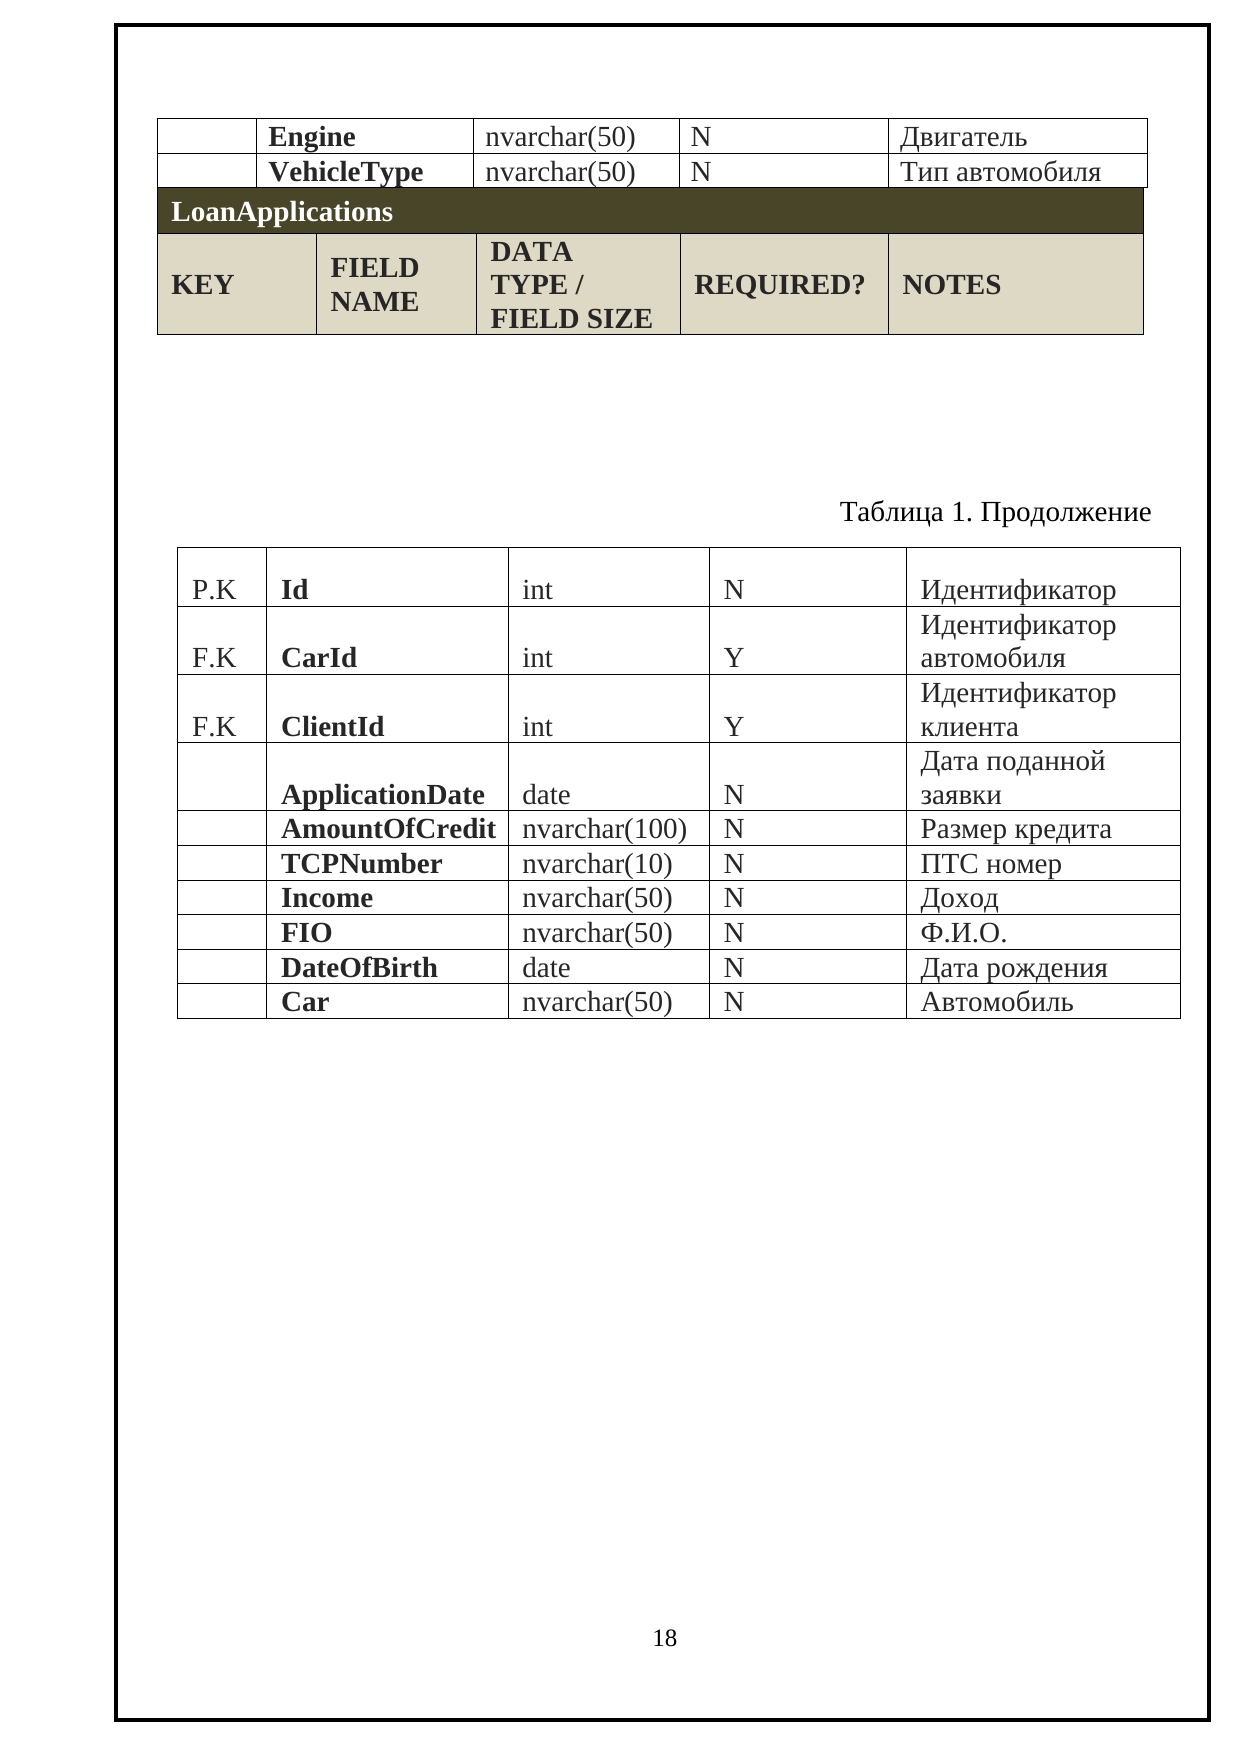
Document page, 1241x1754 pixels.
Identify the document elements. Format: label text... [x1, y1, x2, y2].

table_cell nvarchar(50) [509, 881, 709, 914]
table_cell nvarchar(50) [474, 119, 679, 153]
table_cell [158, 119, 256, 153]
table_cell NOTES [889, 234, 1143, 334]
table_cell nvarchar(50) [509, 984, 709, 1018]
table_header Идентификатор [907, 548, 1180, 606]
table_cell Ф.И.О. [907, 915, 1180, 949]
table_cell N [710, 950, 906, 983]
table_cell N [710, 743, 906, 810]
table_cell AmountOfCredit [267, 811, 508, 845]
text Таблица 1. Продолжение [177, 494, 1152, 527]
table_cell Engine [257, 119, 473, 153]
table_cell ClientId [267, 675, 508, 742]
table_cell N [710, 846, 906, 879]
table_cell N [710, 811, 906, 845]
table_cell N [680, 119, 888, 153]
table_cell [178, 811, 266, 845]
table_cell int [509, 675, 709, 742]
table_cell Идентификатор автомобиля [907, 607, 1180, 674]
table_cell TCPNumber [267, 846, 508, 879]
table_cell ПТС номер [907, 846, 1180, 879]
table_cell [178, 846, 266, 879]
table_cell DateOfBirth [267, 950, 508, 983]
table_cell [158, 154, 256, 187]
table_cell [178, 881, 266, 914]
table_cell [178, 950, 266, 983]
table_cell Доход [907, 881, 1180, 914]
table_cell Дата поданной заявки [907, 743, 1180, 810]
table_cell Car [267, 984, 508, 1018]
table_cell Y [710, 675, 906, 742]
table_cell date [509, 950, 709, 983]
table_cell int [509, 607, 709, 674]
table_cell F.K [178, 607, 266, 674]
table_cell FIELD NAME [317, 234, 476, 334]
table_cell Двигатель [889, 119, 1147, 153]
table_cell FIO [267, 915, 508, 949]
table_cell nvarchar(50) [474, 154, 679, 187]
table_cell Идентификатор клиента [907, 675, 1180, 742]
table_cell date [509, 743, 709, 810]
table_header N [710, 548, 906, 606]
table_cell nvarchar(10) [509, 846, 709, 879]
table_cell ApplicationDate [267, 743, 508, 810]
table_cell nvarchar(100) [509, 811, 709, 845]
table_cell N [680, 154, 888, 187]
table_cell Дата рождения [907, 950, 1180, 983]
table_cell F.K [178, 675, 266, 742]
table_cell [178, 915, 266, 949]
table_cell [178, 743, 266, 810]
table_cell N [710, 984, 906, 1018]
table_cell REQUIRED? [681, 234, 888, 334]
table_cell Income [267, 881, 508, 914]
table_cell N [710, 881, 906, 914]
table_cell Y [710, 607, 906, 674]
table_cell [178, 984, 266, 1018]
table_cell DATA TYPE / FIELD SIZE [477, 234, 680, 334]
table_cell CarId [267, 607, 508, 674]
table_cell VehicleType [257, 154, 473, 187]
table_cell Тип автомобиля [889, 154, 1147, 187]
table_cell N [710, 915, 906, 949]
table_header Id [267, 548, 508, 606]
table_cell nvarchar(50) [509, 915, 709, 949]
table_header P.K [178, 548, 266, 606]
table_cell Размер кредита [907, 811, 1180, 845]
table_header int [509, 548, 709, 606]
table_cell KEY [158, 234, 316, 334]
table_cell LoanApplications [158, 188, 1143, 233]
table_cell Автомобиль [907, 984, 1180, 1018]
